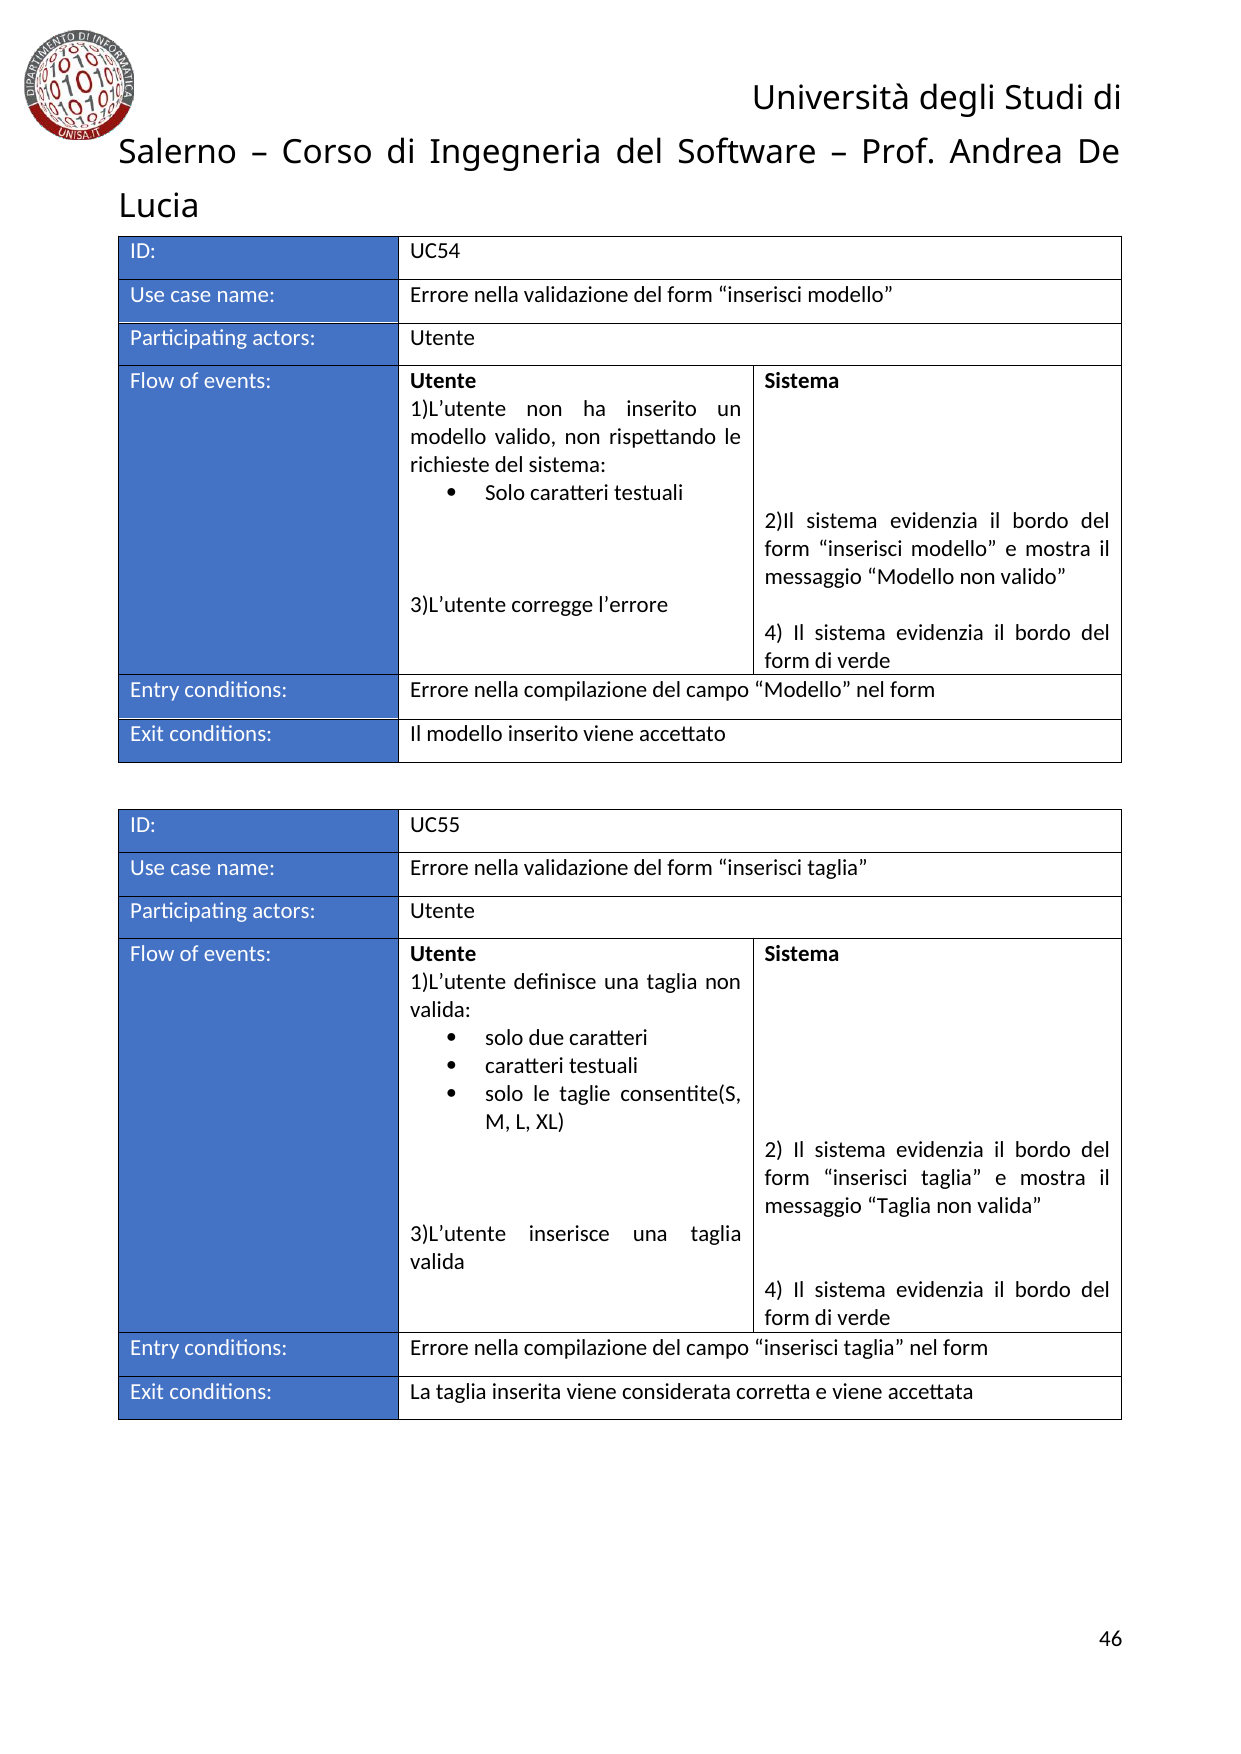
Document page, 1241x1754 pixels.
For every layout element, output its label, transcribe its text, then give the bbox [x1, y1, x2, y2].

table_header UC54 [399, 237, 1121, 279]
table_cell Participating actors: [119, 897, 398, 938]
table_cell La taglia inserita viene considerata corretta e viene accettata [399, 1377, 1121, 1419]
table_cell Flow of events: [119, 366, 398, 674]
table_cell Use case name: [119, 280, 398, 322]
table_cell Il modello inserito viene accettato [399, 720, 1121, 762]
table_header ID: [119, 810, 398, 852]
table_cell Errore nella validazione del form “inserisci modello” [399, 280, 1121, 322]
table_cell Utente 1)L’utente definisce una taglia non valida: solo due caratteri caratteri testuali solo le taglie consentite(S, M, L, XL) 3)L’utente inserisce una taglia valida [399, 939, 753, 1332]
table_cell Exit conditions: [119, 720, 398, 762]
picture [24, 30, 134, 140]
table_cell Sistema 2) Il sistema evidenzia il bordo del form “inserisci taglia” e mostra il messaggio “Taglia non valida” 4) Il sistema evidenzia il bordo del form di verde [754, 939, 1121, 1332]
table_cell Entry conditions: [119, 675, 398, 718]
table_cell Participating actors: [119, 324, 398, 365]
table_cell Utente [399, 897, 1121, 938]
table_cell Errore nella compilazione del campo “Modello” nel form [399, 675, 1121, 718]
table_cell Use case name: [119, 853, 398, 896]
table_cell Sistema 2)Il sistema evidenzia il bordo del form “inserisci modello” e mostra il messaggio “Modello non valido” 4) Il sistema evidenzia il bordo del form di verde [754, 366, 1121, 674]
table_cell Utente 1)L’utente non ha inserito un modello valido, non rispettando le richieste del sistema: Solo caratteri testuali 3)L’utente corregge l’errore [399, 366, 753, 674]
table_cell Utente [399, 324, 1121, 365]
table_cell Errore nella compilazione del campo “inserisci taglia” nel form [399, 1333, 1121, 1376]
table_cell Entry conditions: [119, 1333, 398, 1376]
table_cell Exit conditions: [119, 1377, 398, 1419]
table_header UC55 [399, 810, 1121, 852]
table_cell Errore nella validazione del form “inserisci taglia” [399, 853, 1121, 896]
table_header ID: [119, 237, 398, 279]
table_cell Flow of events: [119, 939, 398, 1332]
